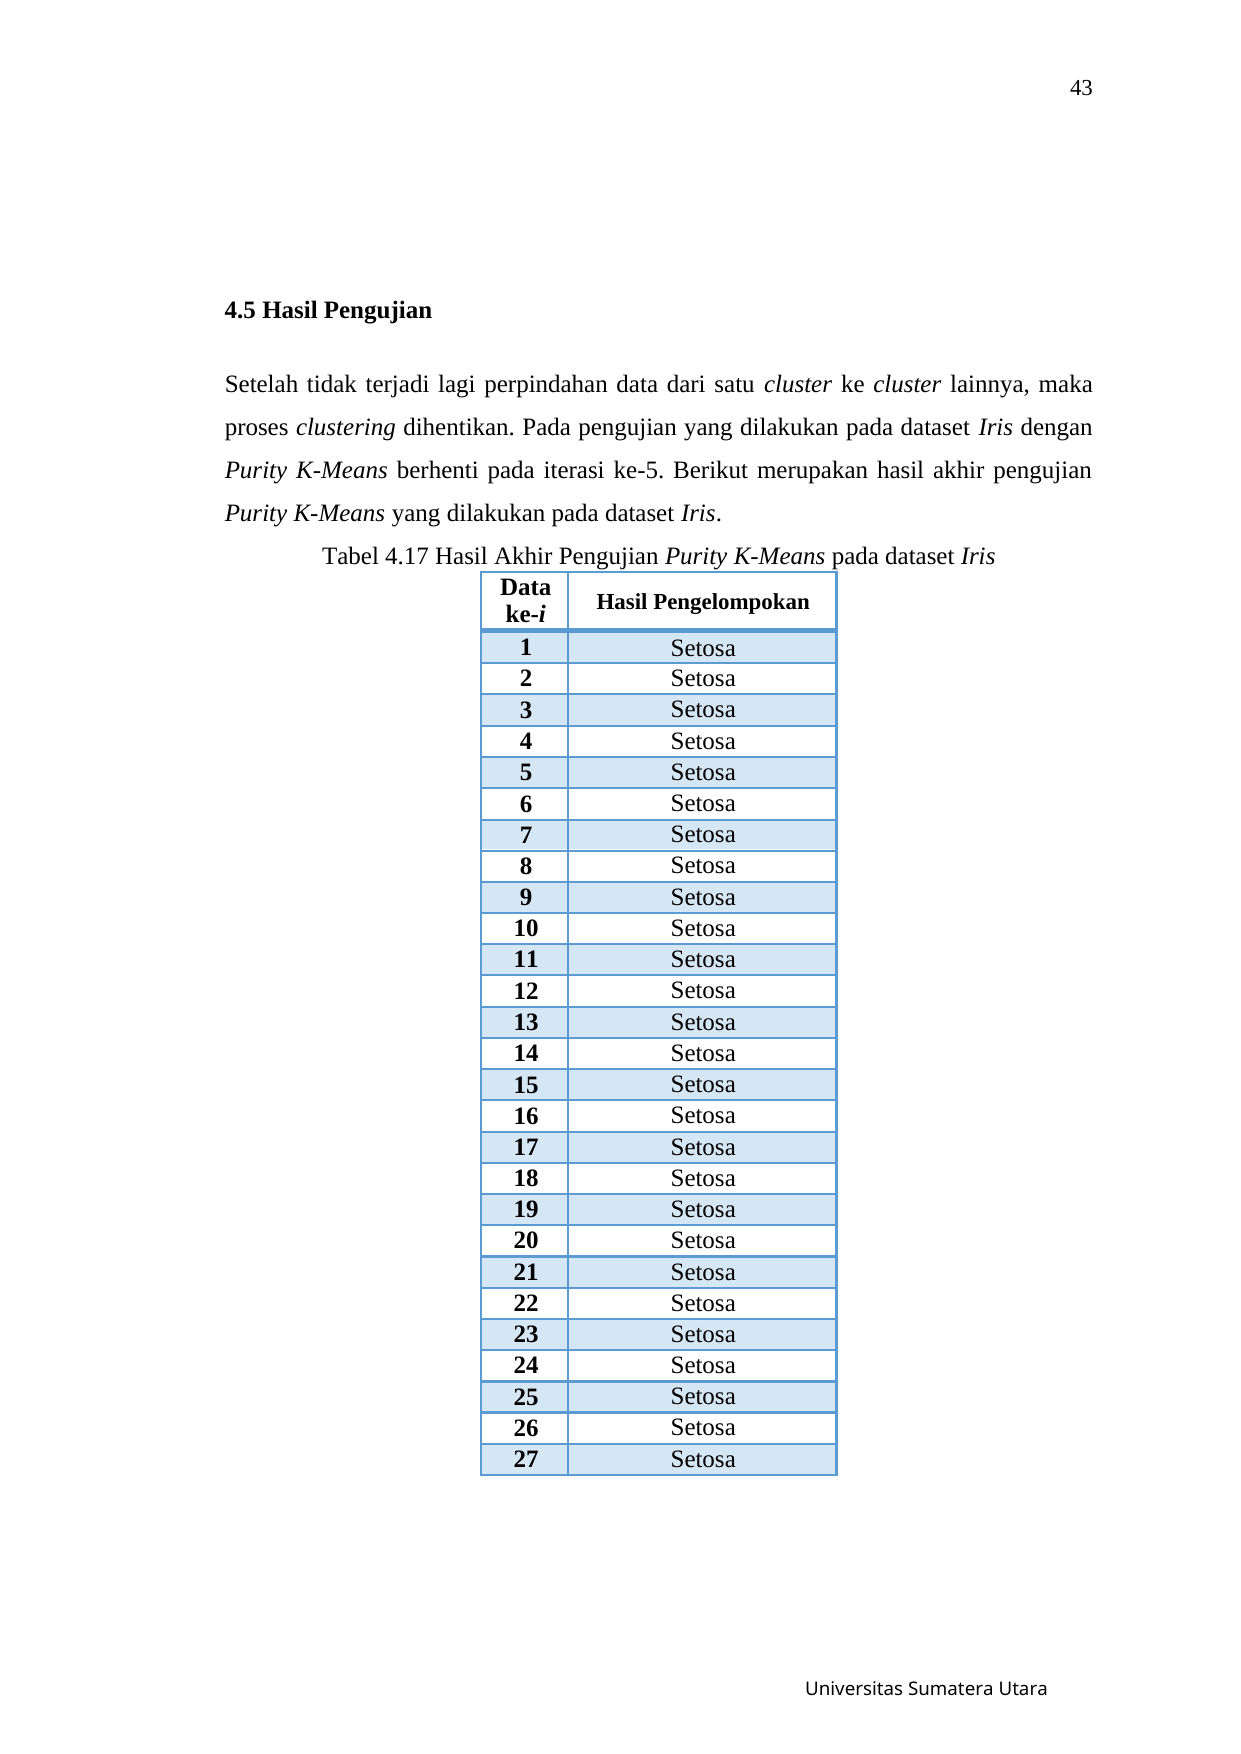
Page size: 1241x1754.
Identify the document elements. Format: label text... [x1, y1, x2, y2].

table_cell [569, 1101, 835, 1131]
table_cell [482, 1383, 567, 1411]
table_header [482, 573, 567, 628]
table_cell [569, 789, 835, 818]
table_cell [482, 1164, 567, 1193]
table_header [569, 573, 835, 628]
text Tabel 4.17 Hasil Akhir Pengujian Purity K-Means pada dataset Iris [322, 541, 1138, 570]
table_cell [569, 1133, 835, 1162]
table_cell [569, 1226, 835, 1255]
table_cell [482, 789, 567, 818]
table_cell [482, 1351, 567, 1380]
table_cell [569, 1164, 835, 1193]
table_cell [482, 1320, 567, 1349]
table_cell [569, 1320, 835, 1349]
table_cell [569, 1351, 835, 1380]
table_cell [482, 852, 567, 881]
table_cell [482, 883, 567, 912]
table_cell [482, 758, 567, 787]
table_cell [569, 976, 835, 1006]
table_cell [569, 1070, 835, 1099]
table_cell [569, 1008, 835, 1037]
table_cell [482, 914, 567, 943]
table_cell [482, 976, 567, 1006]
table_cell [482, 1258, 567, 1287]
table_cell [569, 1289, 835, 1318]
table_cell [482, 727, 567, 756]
subtitle Hasil Pengujian [224, 295, 1138, 324]
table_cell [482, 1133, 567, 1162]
text Setelah tidak terjadi lagi perpindahan data dari satu cluster ke cluster lainnya, maka proses clustering dihentikan. Pada pengujian yang dilakukan pada dataset Iris dengan Purity K-Means berhenti pada iterasi ke-5. Berikut merupakan hasil akhir pengujian Purity K-Means yang dilakukan pada dataset Iris. [224, 369, 1093, 527]
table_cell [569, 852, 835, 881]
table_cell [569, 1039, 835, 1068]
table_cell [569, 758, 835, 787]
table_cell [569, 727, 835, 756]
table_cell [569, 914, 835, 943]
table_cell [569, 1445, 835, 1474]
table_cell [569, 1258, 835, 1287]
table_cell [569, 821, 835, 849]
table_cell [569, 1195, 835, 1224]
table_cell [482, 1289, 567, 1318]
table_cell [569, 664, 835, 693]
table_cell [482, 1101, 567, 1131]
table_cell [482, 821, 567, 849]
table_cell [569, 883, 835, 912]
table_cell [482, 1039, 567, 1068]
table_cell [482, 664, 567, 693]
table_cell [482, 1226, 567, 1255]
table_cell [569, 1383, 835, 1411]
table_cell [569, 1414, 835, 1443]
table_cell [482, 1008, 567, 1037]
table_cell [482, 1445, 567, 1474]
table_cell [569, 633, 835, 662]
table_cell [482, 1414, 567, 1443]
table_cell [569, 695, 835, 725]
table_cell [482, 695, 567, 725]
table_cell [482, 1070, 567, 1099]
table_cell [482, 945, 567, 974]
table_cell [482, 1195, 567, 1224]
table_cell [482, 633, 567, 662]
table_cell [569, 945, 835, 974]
